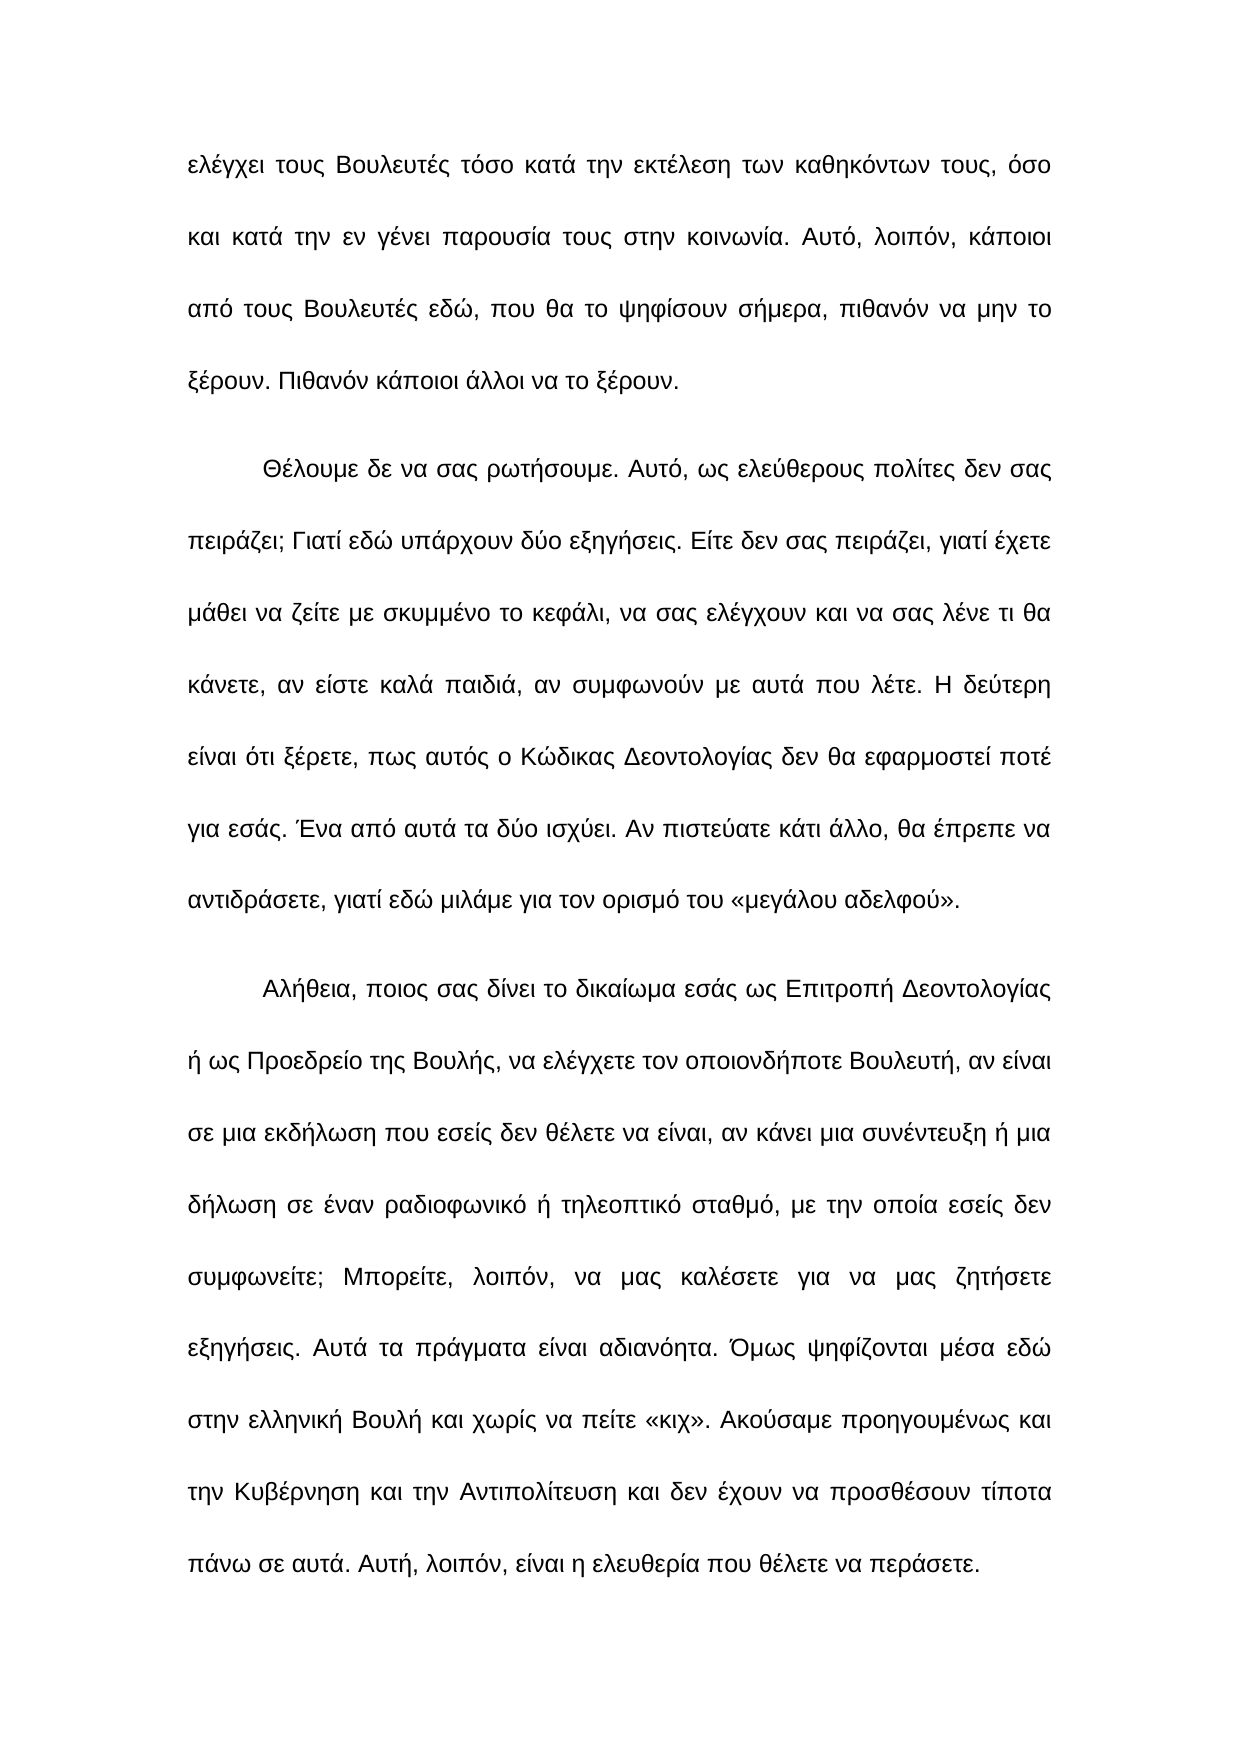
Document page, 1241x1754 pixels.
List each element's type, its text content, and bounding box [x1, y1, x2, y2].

text Αλήθεια, ποιος σας δίνει το δικαίωμα εσάς ως Επιτροπή Δεοντολογίας ή ως Προεδρείο της Βουλής, να ελέγχετε τον οποιονδήποτε Βουλευτή, αν είναι σε μια εκδήλωση που εσείς δεν θέλετε να είναι, αν κάνει μια συνέντευξη ή μια δήλωση σε έναν ραδιοφωνικό ή τηλεοπτικό σταθμό, με την οποία εσείς δεν συμφωνείτε; Μπορείτε, λοιπόν, να μας καλέσετε για να μας ζητήσετε εξηγήσεις. Αυτά τα πράγματα είναι αδιανόητα. Όμως ψηφίζονται μέσα εδώ στην ελληνική Βουλή και χωρίς να πείτε «κιχ». Ακούσαμε προηγουμένως και την Κυβέρνηση και την Αντιπολίτευση και δεν έχουν να προσθέσουν τίποτα πάνω σε αυτά. Αυτή, λοιπόν, είναι η ελευθερία που θέλετε να περάσετε. [187, 974, 1053, 1578]
text Θέλουμε δε να σας ρωτήσουμε. Αυτό, ως ελεύθερους πολίτες δεν σας πειράζει; Γιατί εδώ υπάρχουν δύο εξηγήσεις. Είτε δεν σας πειράζει, γιατί έχετε μάθει να ζείτε με σκυμμένο το κεφάλι, να σας ελέγχουν και να σας λένε τι θα κάνετε, αν είστε καλά παιδιά, αν συμφωνούν με αυτά που λέτε. Η δεύτερη είναι ότι ξέρετε, πως αυτός ο Κώδικας Δεοντολογίας δεν θα εφαρμοστεί ποτέ για εσάς. Ένα από αυτά τα δύο ισχύει. Αν πιστεύατε κάτι άλλο, θα έπρεπε να αντιδράσετε, γιατί εδώ μιλάμε για τον ορισμό του «μεγάλου αδελφού». [187, 454, 1053, 914]
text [187, 150, 1053, 394]
